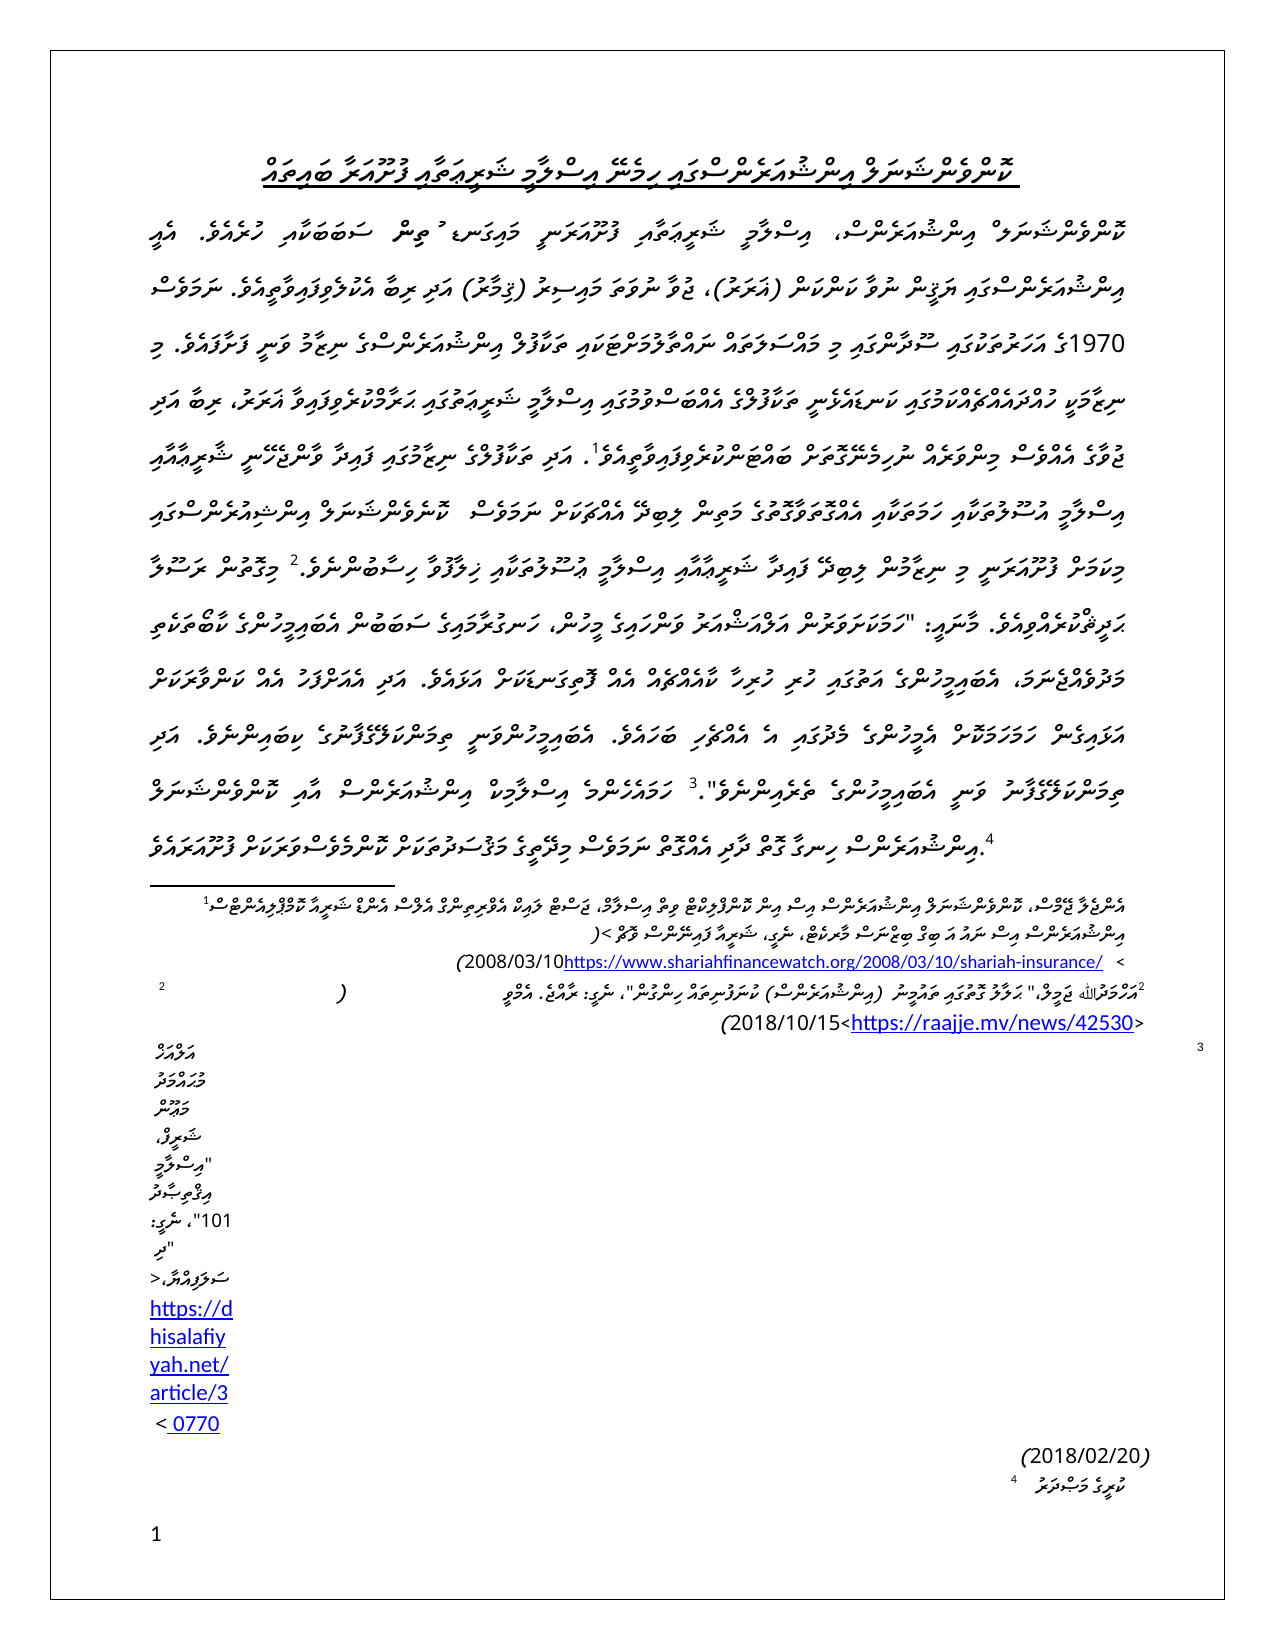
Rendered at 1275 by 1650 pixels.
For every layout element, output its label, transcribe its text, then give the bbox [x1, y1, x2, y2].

text ކޮންވެންޝަނަލް އިންޝުއަރެންސް، އިސްލާމީ ޝަރީޢަތާއި ފުށޫއަރަނީ މައިގަނޑު ތިން ސަބަބަކާއި ހުރެއެވެ. އެއީ އިންޝުއަރެންސްގައި ޔަޤީން ނުވާ ކަންކަން (ޣަރަރު)، ޖުވާ ނުވަތަ މައިސިރު (ޤިމާރު) އަދި ރިބާ އެކުލެވިފައިވާތީއެވެ. ނަމަވެސް 1970ގެ އަހަރުތަކުގައި ސޫދާންގައި މި މައްސަލަތައް ނައްތާލުމަށްޓަކައި ތަކާފުލް އިންޝުއަރެންސްގެ ނިޒާމު ވަނީ ފަށާފައެވެ. މި ނިޒާމަކީ ހުއްދައެއްޗެއްކަމުގައި ކަނޑައެޅެނީ ތަކާފުލްގެ އެއްބަސްވުމުގައި އިސްލާމީ ޝަރީޢަތުގައި ޙަރާމްކުރެވިފައިވާ ޣަރަރު، ރިބާ އަދި ޖުވާގެ އެއްވެސް މިންވަރެއް ނުހިމެނޭގޮތަށް ބައްޓަންކުރެވިފައިވާތީއެވެ. އަދި ތަކާފުލްގެ ނިޒާމުގައި ފައިދާ ވާންޖެހޭނީ ޝާރީޢާއާއި އިސްލާމީ އުސޫލުތަކާއި ހަމަތަކާއި އެއްގޮތަވާގޮތުގެ މަތިން ލިބިދޭ އެއްޗަކަށް ނަމަވެސް ކޮނެވެންޝަނަލް އިންޝިއުރެންސްގައި މިކަމަށް ފުށޫއަރަނީ މި ނިޒާމުން ލިބިދޭ ފައިދާ ޝަރީޢާއާއި އިސްލާމީ ޢުސޫލުތަކާއި ޚިލާފުވާ ހިސާބުންނެވެ. މިގޮތުން ރަސޫލާ ޙަދީޘްކުރެއްވިއެވެ. މާނައީ: "ހަމަކަށަވަރުން އަލްއަޝްއަރު ވަންހައިގެ މީހުން، ހަނގުރާމައިގެ ސަބަބުން އެބައިމީހުންގެ ކާބޯތަކެތި މަދުވެއްޖެނަމަ، އެބައިމީހުންގެ އަތުގައި ހުރި ހުރިހާ ކާއެއްޗެއް އެއް ފޮތިގަނޑަކަށް އަޅައެވެ. އަދި އެއަށްފަހު އެއް ކަންވާރަކަށް އަޅައިގެން ހަމަހަމަކޮށް އެމީހުންގެ މެދުގައި އެ އެއްޗެހި ބަހައެވެ. އެބައިމީހުންވަނީ ތިމަންކަލޭގެފާނުގެ ކިބައިންނެވެ. އަދި ތިމަންކަލޭގެފާނު ވަނީ އެބައިމީހުންގެ ތެރެއިންނެވެ". ހަމައެހެންމެ އިސްލާމިކް އިންޝުއަރެންސް އާއި ކޮންވެންޝަނަލް އިންޝުއަރެންސް ހިނގާ ގޮތް ދާދި އެއްގޮތް ނަމަވެސް މިދޭތީގެ މަޤުސަދުތަކަށް ކޮންމެވެސްވަރަކަށް ފުށޫއަރައެވެ. [150, 214, 1125, 866]
text ކޮންވެންޝަނަލް އިންޝުއަރެންސްގައި ހިމެނޭ އިސްލާމީ ޝަރީޢަތާއި ފުށޫއަރާ ބައިތައް [150, 150, 1125, 193]
